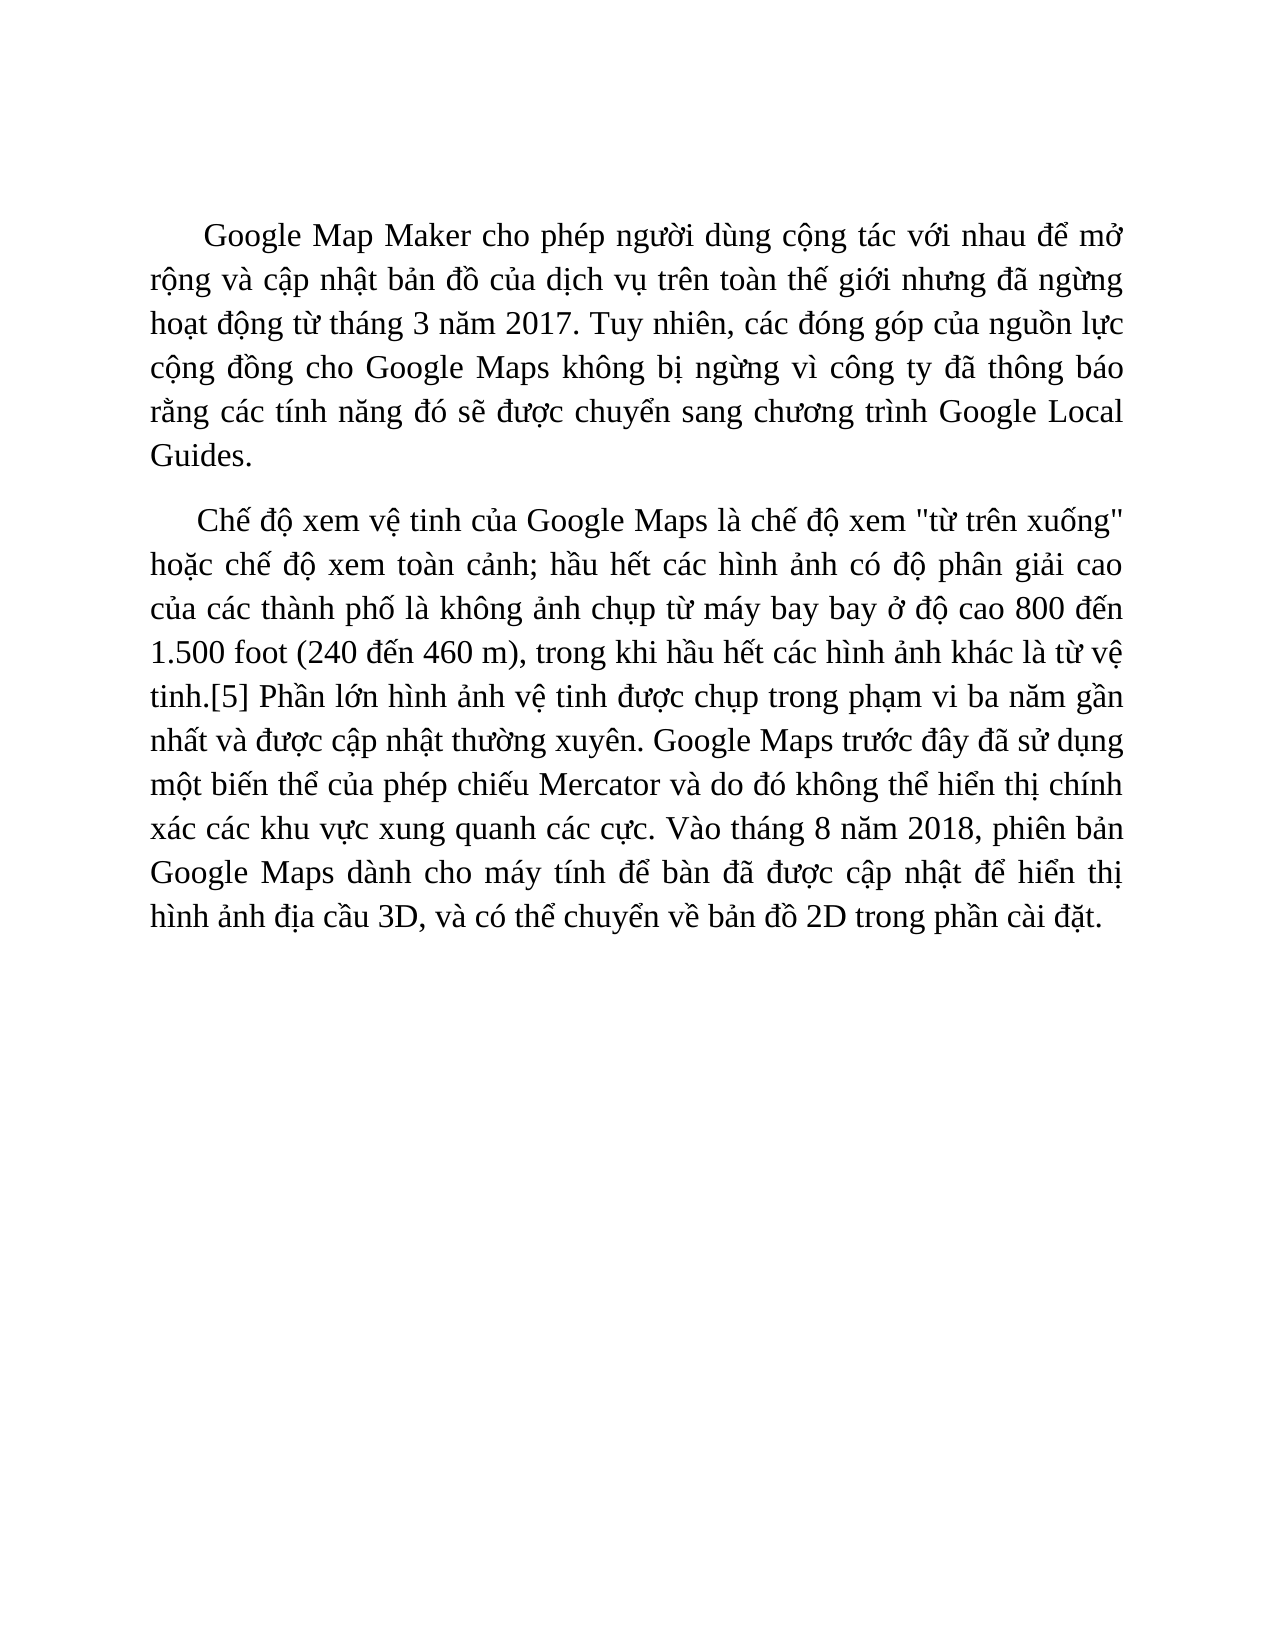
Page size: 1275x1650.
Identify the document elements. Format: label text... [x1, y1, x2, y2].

text Google Map Maker cho phép người dùng cộng tác với nhau để mở rộng và cập nhật bản đồ của dịch vụ trên toàn thế giới nhưng đã ngừng hoạt động từ tháng 3 năm 2017. Tuy nhiên, các đóng góp của nguồn lực cộng đồng cho Google Maps không bị ngừng vì công ty đã thông báo rằng các tính năng đó sẽ được chuyển sang chương trình Google Local Guides. [150, 215, 1125, 473]
text Chế độ xem vệ tinh của Google Maps là chế độ xem "từ trên xuống" hoặc chế độ xem toàn cảnh; hầu hết các hình ảnh có độ phân giải cao của các thành phố là không ảnh chụp từ máy bay bay ở độ cao 800 đến 1.500 foot (240 đến 460 m), trong khi hầu hết các hình ảnh khác là từ vệ tinh.[5] Phần lớn hình ảnh vệ tinh được chụp trong phạm vi ba năm gần nhất và được cập nhật thường xuyên. Google Maps trước đây đã sử dụng một biến thể của phép chiếu Mercator và do đó không thể hiển thị chính xác các khu vực xung quanh các cực. Vào tháng 8 năm 2018, phiên bản Google Maps dành cho máy tính để bàn đã được cập nhật để hiển thị hình ảnh địa cầu 3D, và có thể chuyển về bản đồ 2D trong phần cài đặt. [150, 500, 1125, 935]
